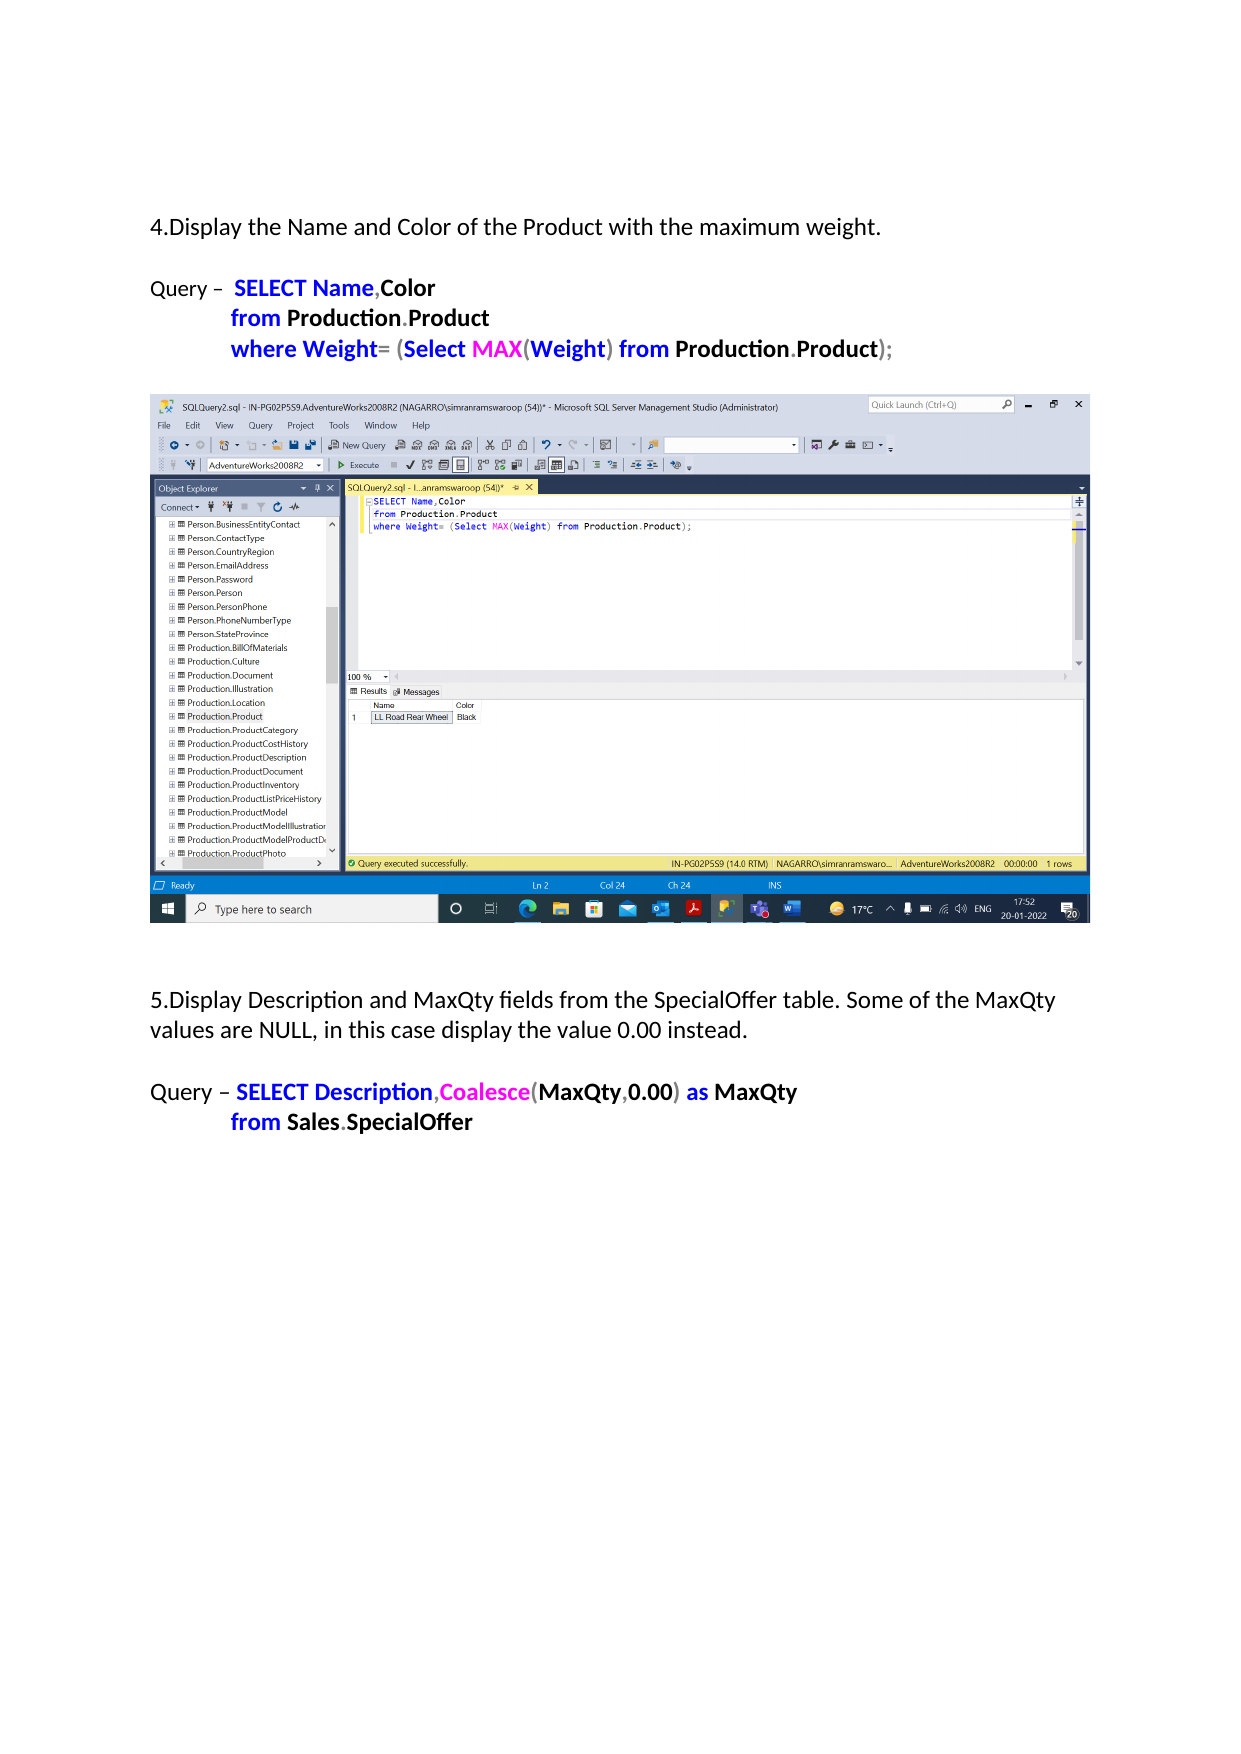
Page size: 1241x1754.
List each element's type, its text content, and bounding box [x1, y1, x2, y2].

text 5.Display Description and MaxQty fields from the SpecialOffer table. Some of the MaxQty values are NULL, in this case display the value 0.00 instead. [150, 984, 1090, 1045]
text from Sales.SpecialOffer [225, 1106, 1090, 1137]
text 4.Display the Name and Color of the Product with the maximum weight. [150, 211, 1090, 242]
text from Production.Product [150, 303, 1090, 333]
text Query – SELECT Name,Color [150, 272, 1090, 303]
picture [150, 394, 1091, 923]
text Query – SELECT Description,Coalesce(MaxQty,0.00) as MaxQty [150, 1076, 1090, 1106]
text where Weight= (Select MAX(Weight) from Production.Product); [225, 333, 1090, 364]
